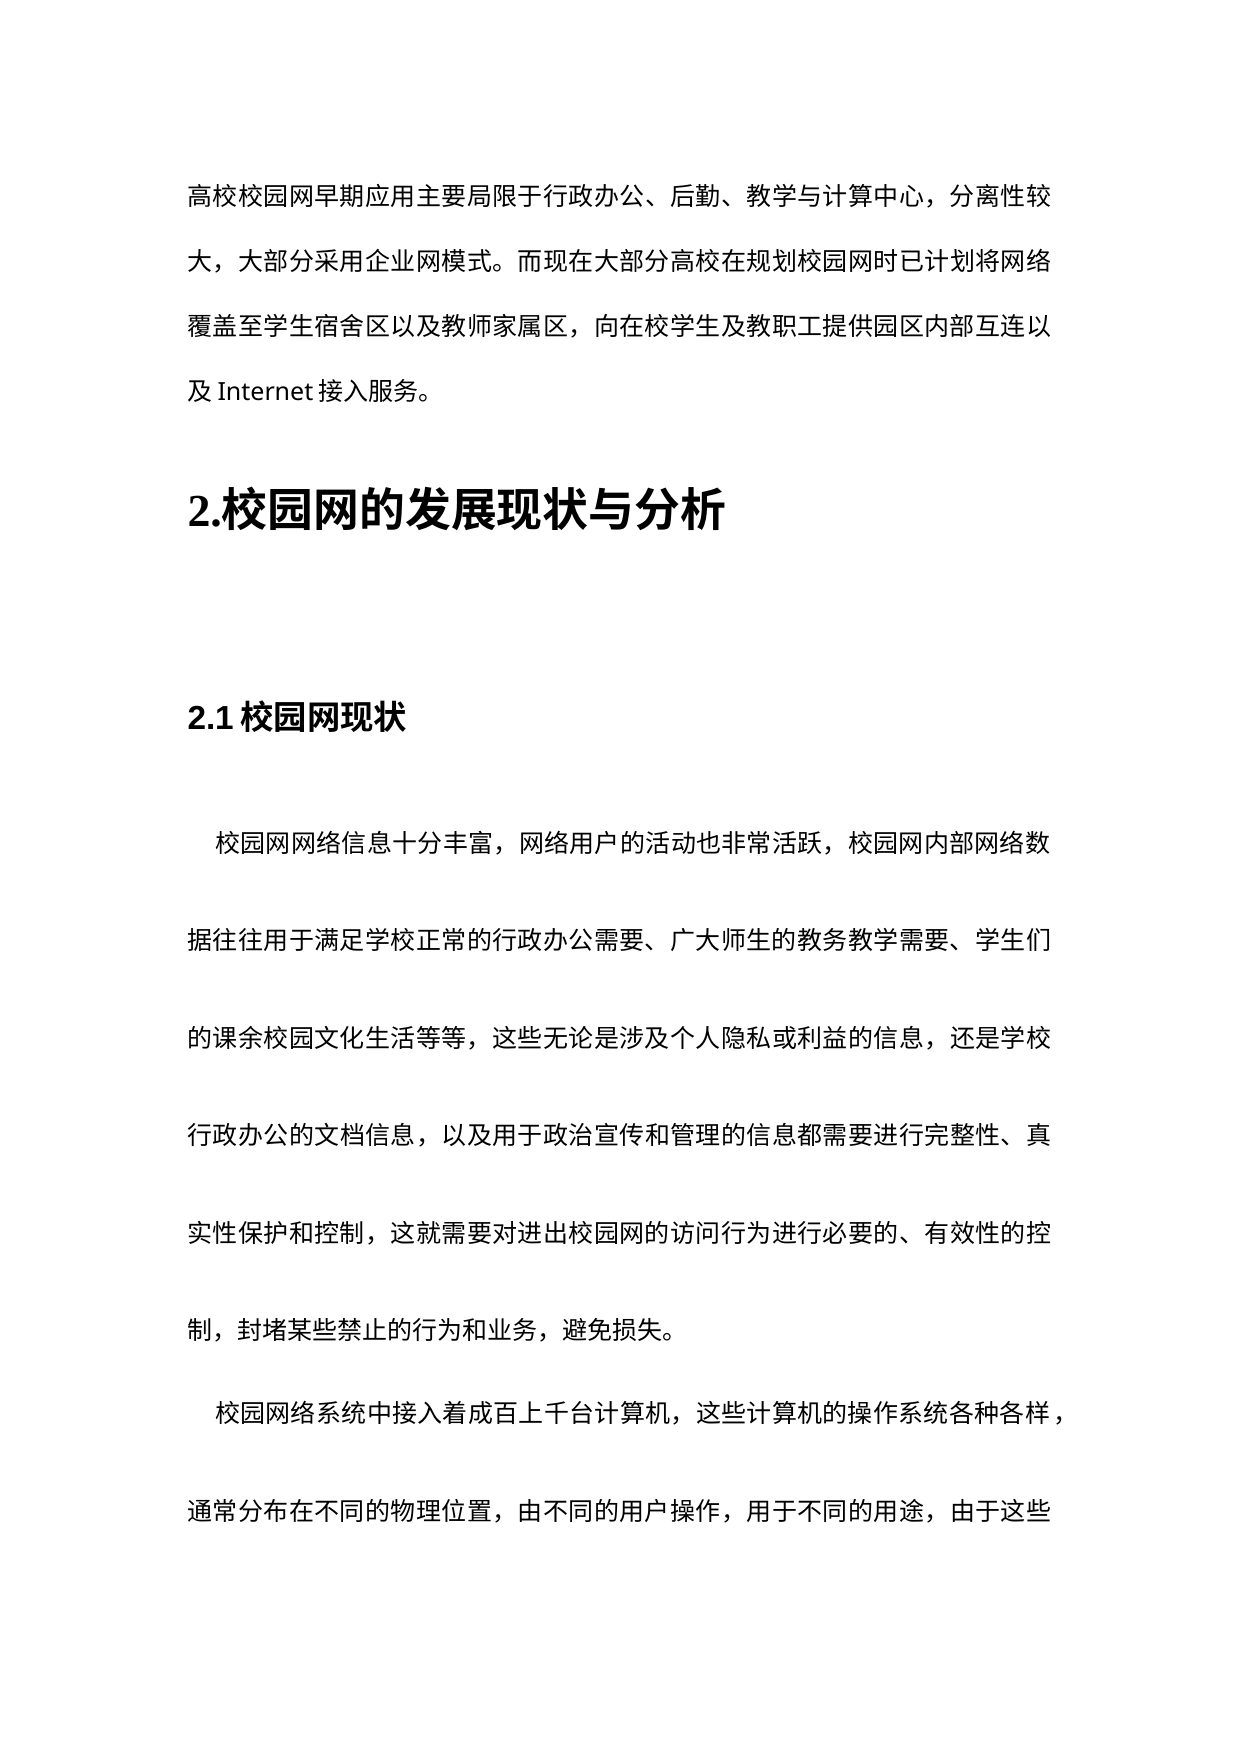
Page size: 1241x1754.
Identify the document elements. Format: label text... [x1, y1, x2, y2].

text 高校校园网早期应用主要局限于行政办公、后勤、教学与计算中心，分离性较大，大部分采用企业网模式。而现在大部分高校在规划校园网时已计划将网络覆盖至学生宿舍区以及教师家属区，向在校学生及教职工提供园区内部互连以及Internet接入服务。 [187, 162, 1053, 422]
subtitle 2.校园网的发展现状与分析 [187, 457, 1053, 555]
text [187, 1379, 1053, 1542]
text 校园网网络信息十分丰富，网络用户的活动也非常活跃，校园网内部网络数据往往用于满足学校正常的行政办公需要、广大师生的教务教学需要、学生们的课余校园文化生活等等，这些无论是涉及个人隐私或利益的信息，还是学校行政办公的文档信息，以及用于政治宣传和管理的信息都需要进行完整性、真实性保护和控制，这就需要对进出校园网的访问行为进行必要的、有效性的控制，封堵某些禁止的行为和业务，避免损失。 [187, 809, 1053, 1361]
subtitle 2.1校园网现状 [187, 682, 1053, 747]
